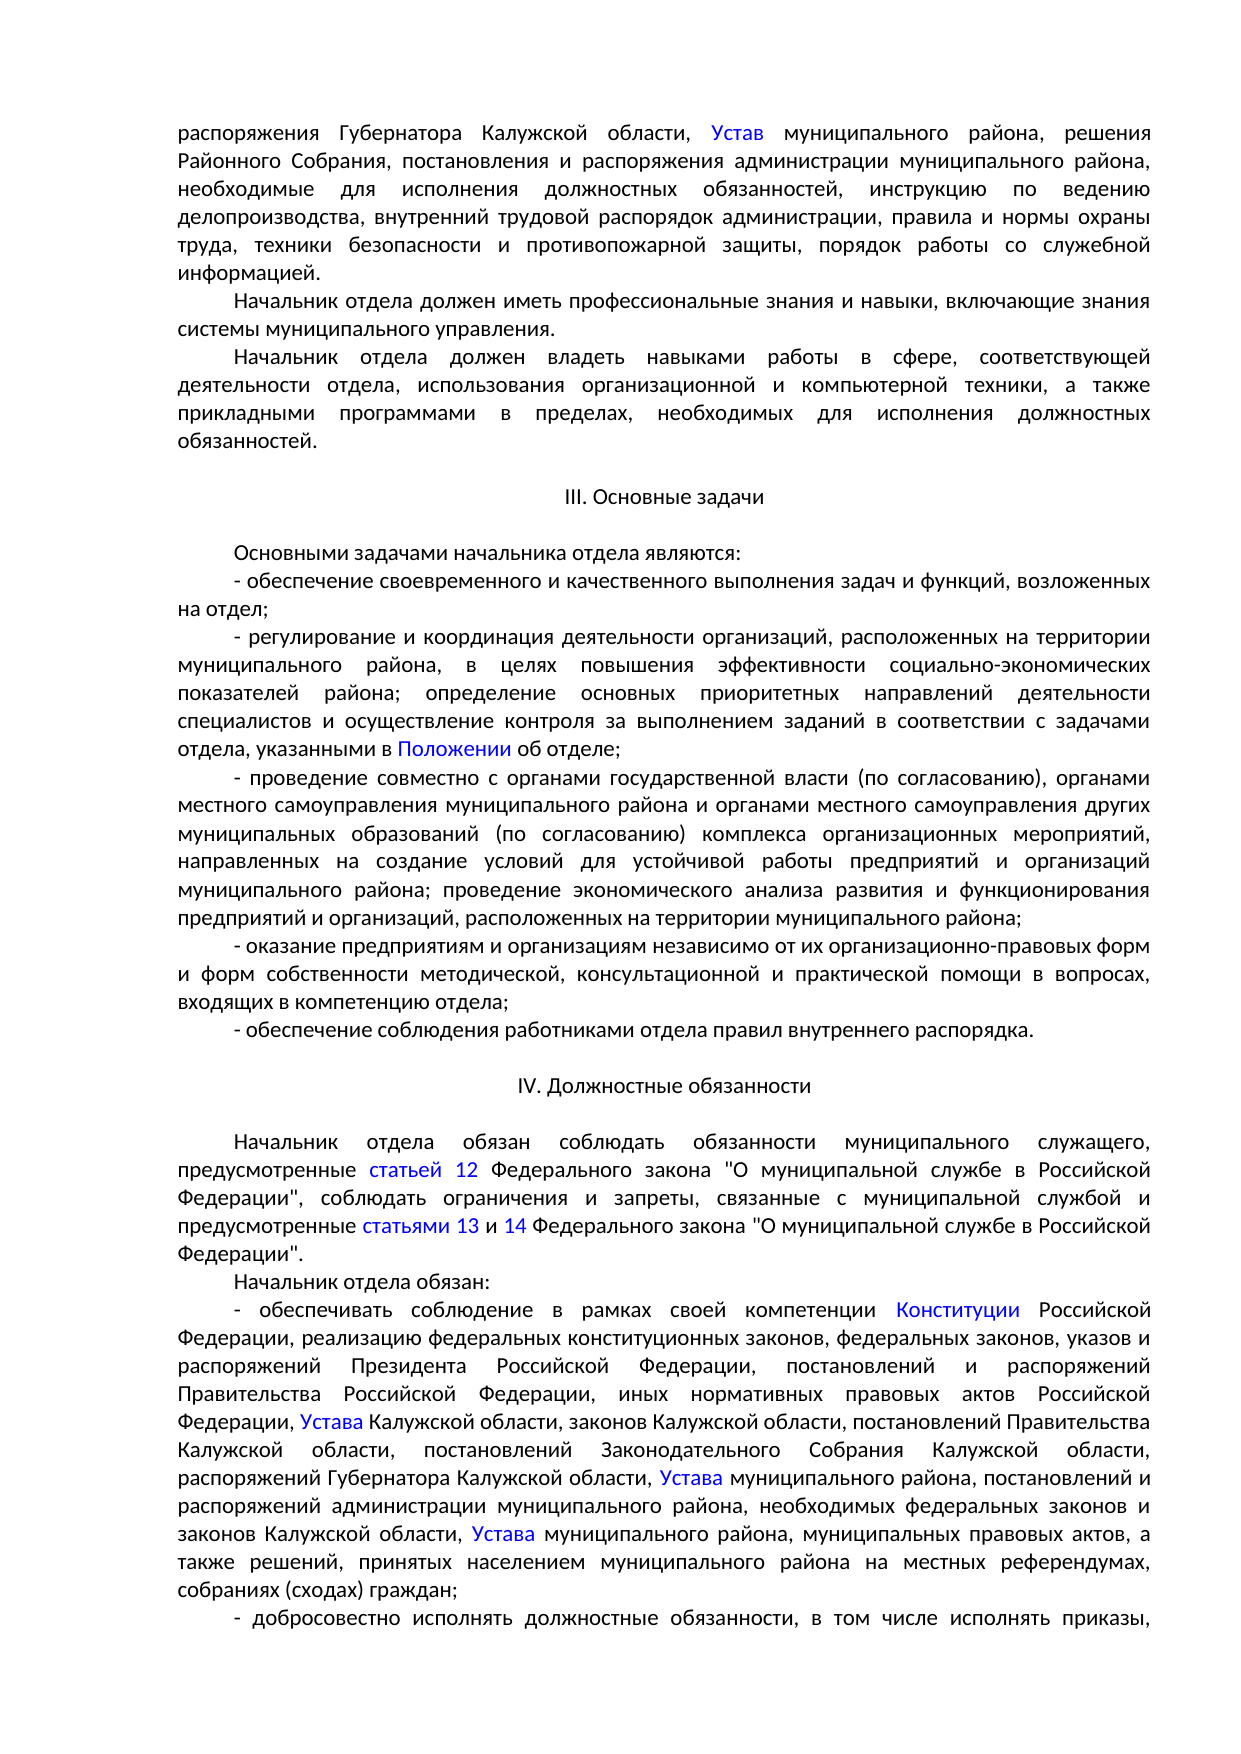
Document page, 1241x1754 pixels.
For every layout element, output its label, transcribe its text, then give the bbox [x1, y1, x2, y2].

text - обеспечение соблюдения работниками отдела правил внутреннего распорядка. [177, 1015, 1152, 1043]
text IV. Должностные обязанности [177, 1071, 1152, 1099]
text - оказание предприятиям и организациям независимо от их организационно-правовых форм и форм собственности методической, консультационной и практической помощи в вопросах, входящих в компетенцию отдела; [177, 931, 1152, 1015]
text Основными задачами начальника отдела являются: [177, 538, 1152, 566]
text - обеспечивать соблюдение в рамках своей компетенции Конституции Российской Федерации, реализацию федеральных конституционных законов, федеральных законов, указов и распоряжений Президента Российской Федерации, постановлений и распоряжений Правительства Российской Федерации, иных нормативных правовых актов Российской Федерации, Устава Калужской области, законов Калужской области, постановлений Правительства Калужской области, постановлений Законодательного Собрания Калужской области, распоряжений Губернатора Калужской области, Устава муниципального района, постановлений и распоряжений администрации муниципального района, необходимых федеральных законов и законов Калужской области, Устава муниципального района, муниципальных правовых актов, а также решений, принятых населением муниципального района на местных референдумах, собраниях (сходах) граждан; [177, 1295, 1152, 1603]
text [177, 1603, 1152, 1631]
text Начальник отдела обязан соблюдать обязанности муниципального служащего, предусмотренные статьей 12 Федерального закона "О муниципальной службе в Российской Федерации", соблюдать ограничения и запреты, связанные с муниципальной службой и предусмотренные статьями 13 и 14 Федерального закона "О муниципальной службе в Российской Федерации". [177, 1127, 1152, 1267]
text III. Основные задачи [177, 482, 1152, 510]
text Начальник отдела обязан: [177, 1267, 1152, 1295]
text Начальник отдела должен владеть навыками работы в сфере, соответствующей деятельности отдела, использования организационной и компьютерной техники, а также прикладными программами в пределах, необходимых для исполнения должностных обязанностей. [177, 342, 1152, 454]
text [177, 118, 1152, 286]
text - проведение совместно с органами государственной власти (по согласованию), органами местного самоуправления муниципального района и органами местного самоуправления других муниципальных образований (по согласованию) комплекса организационных мероприятий, направленных на создание условий для устойчивой работы предприятий и организаций муниципального района; проведение экономического анализа развития и функционирования предприятий и организаций, расположенных на территории муниципального района; [177, 763, 1152, 931]
text - обеспечение своевременного и качественного выполнения задач и функций, возложенных на отдел; [177, 566, 1152, 622]
text Начальник отдела должен иметь профессиональные знания и навыки, включающие знания системы муниципального управления. [177, 286, 1152, 342]
text - регулирование и координация деятельности организаций, расположенных на территории муниципального района, в целях повышения эффективности социально-экономических показателей района; определение основных приоритетных направлений деятельности специалистов и осуществление контроля за выполнением заданий в соответствии с задачами отдела, указанными в Положении об отделе; [177, 622, 1152, 763]
